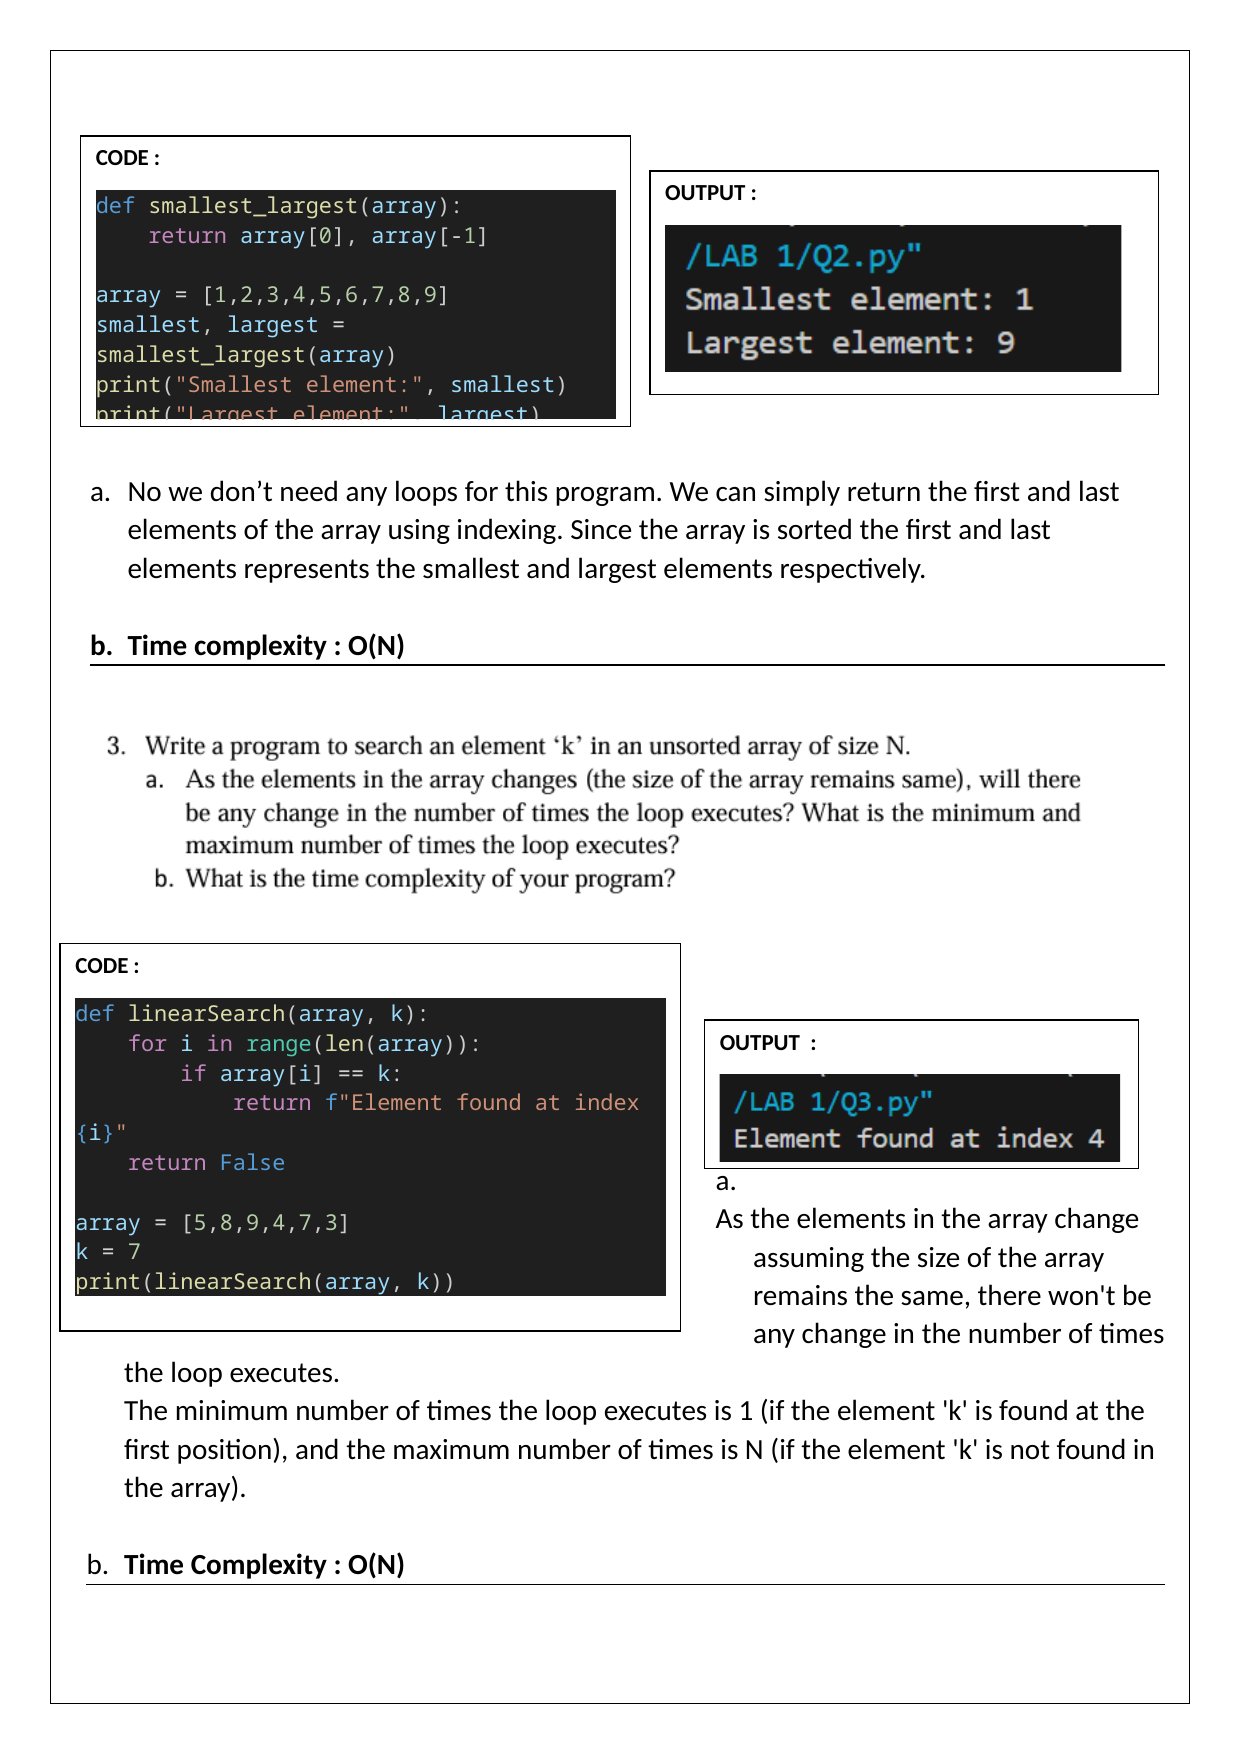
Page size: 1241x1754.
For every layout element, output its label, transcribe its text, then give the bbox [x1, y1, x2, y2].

list Time complexity : O(N) [90, 627, 1165, 664]
list No we don’t need any loops for this program. We can simply return the first and last elements of the array using indexing. Since the array is sorted the first and last elements represents the smallest and largest elements respectively. [90, 473, 1165, 586]
picture [665, 225, 1122, 372]
picture [719, 1074, 1121, 1162]
picture [60, 718, 1151, 923]
list As the elements in the array change assuming the size of the array remains the same, there won't be any change in the number of times the loop executes. [86, 1162, 1165, 1389]
list Time Complexity : O(N) [86, 1546, 1165, 1584]
list The minimum number of times the loop executes is 1 (if the element 'k' is found at the first position), and the maximum number of times is N (if the element 'k' is not found in the array). [124, 1392, 1165, 1505]
